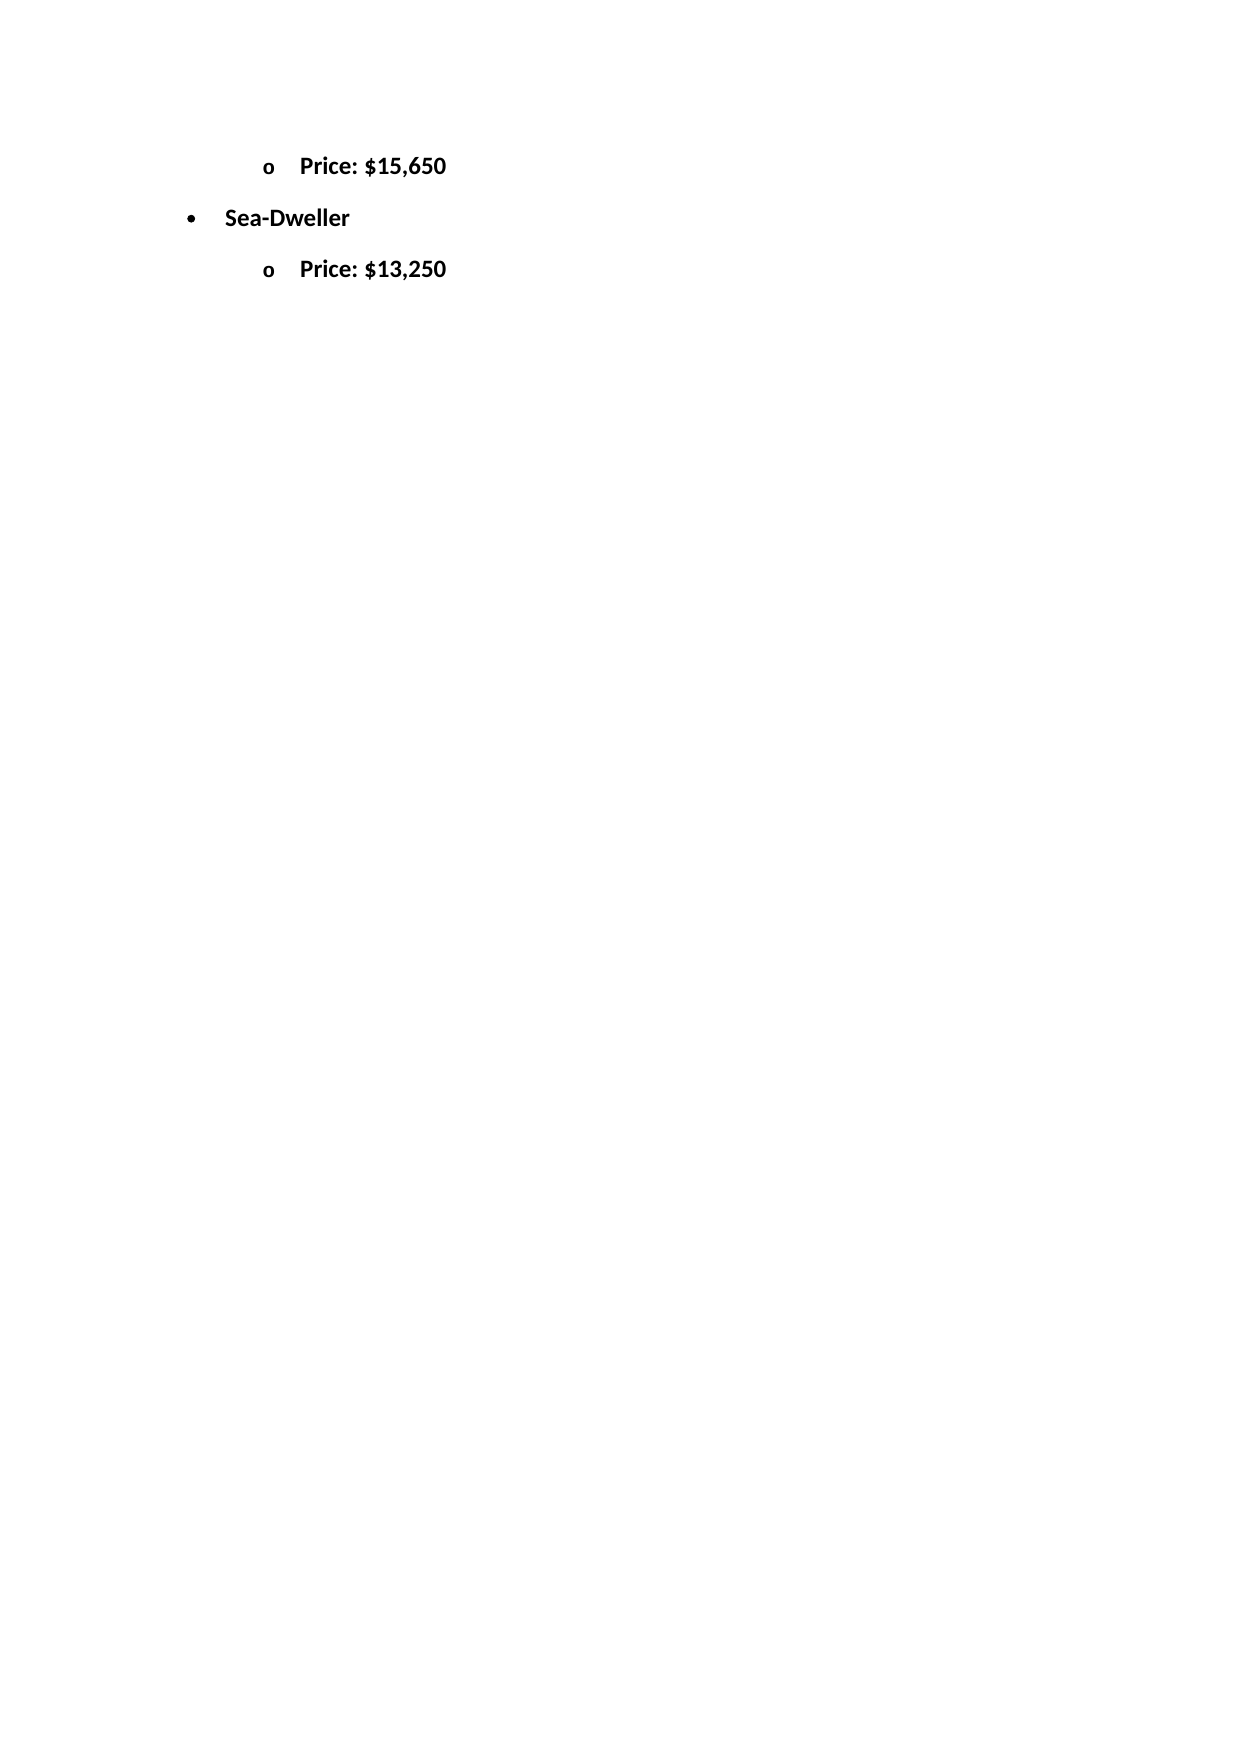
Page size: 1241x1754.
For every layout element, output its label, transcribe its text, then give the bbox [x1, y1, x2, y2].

list Sea-Dweller [187, 202, 1090, 232]
list Price: $15,650 [262, 150, 1090, 181]
list Price: $13,250 [262, 253, 1090, 284]
